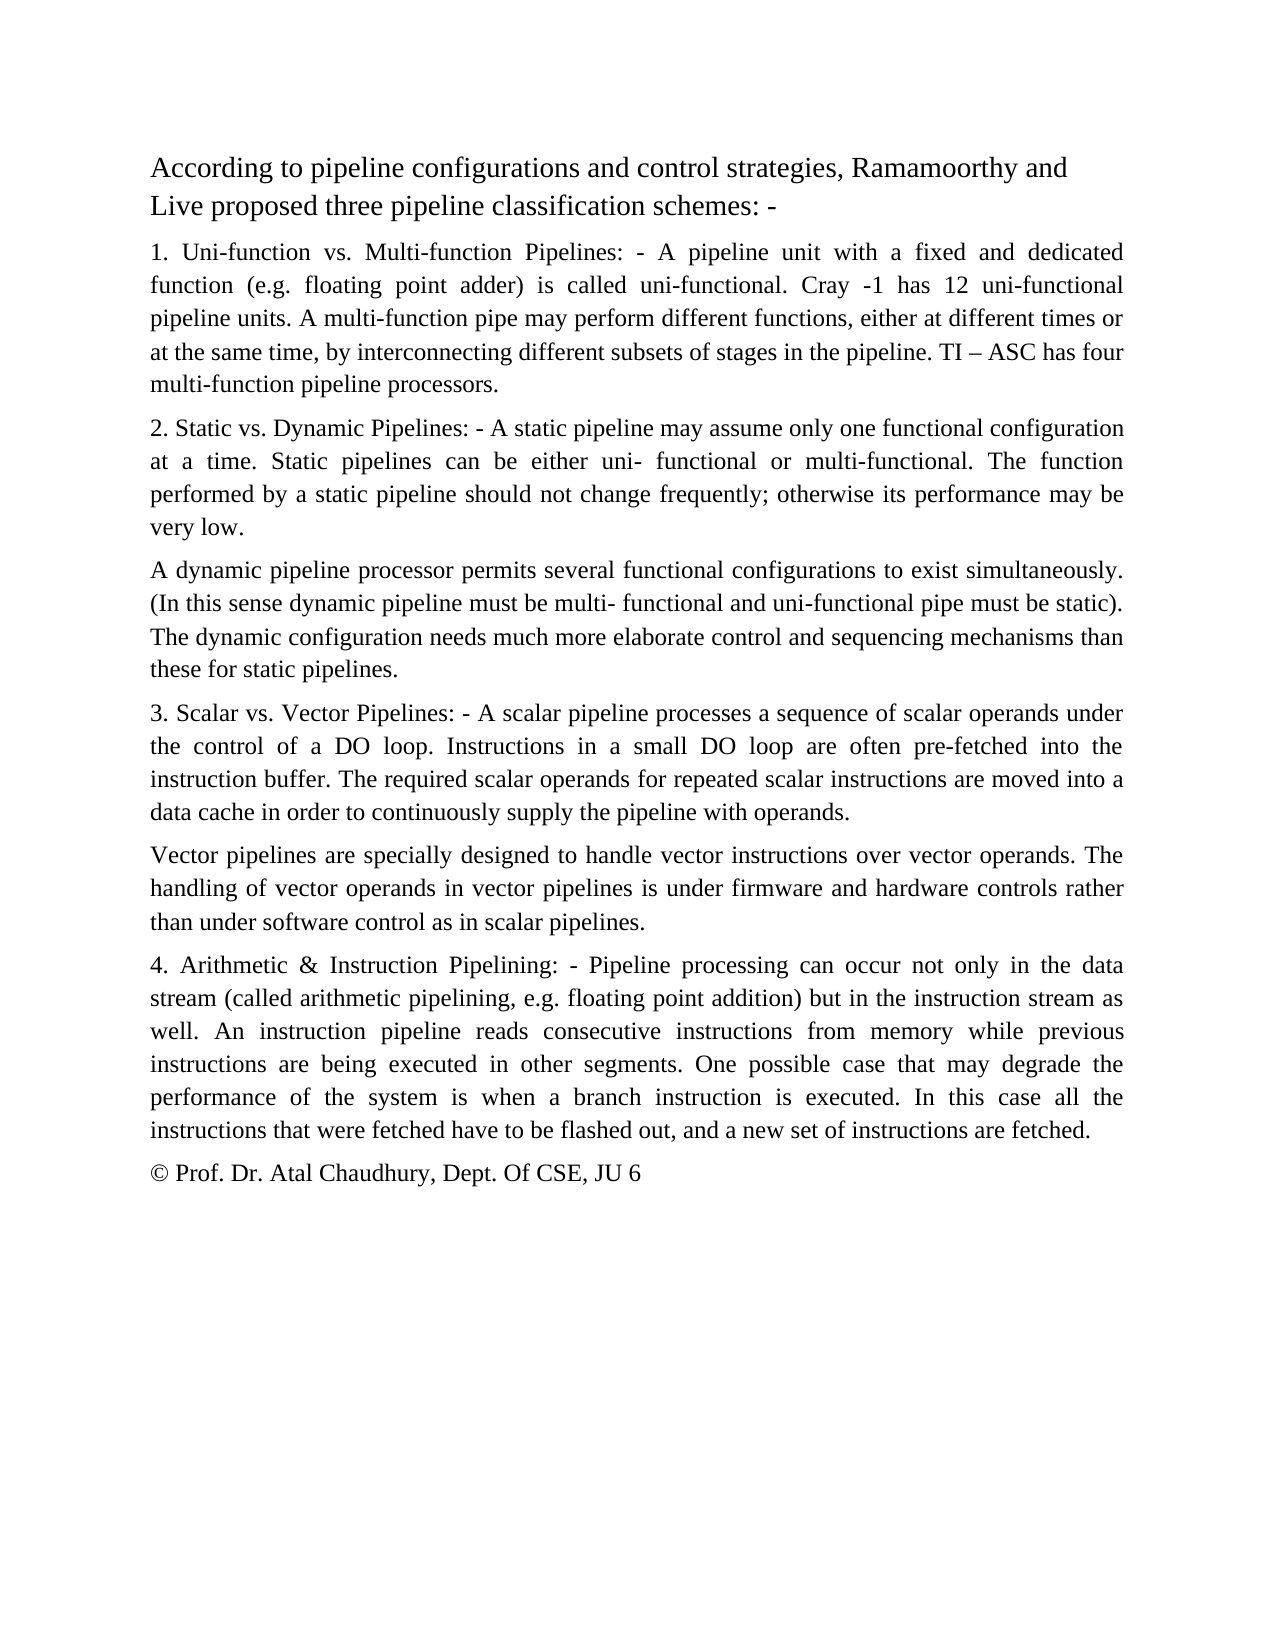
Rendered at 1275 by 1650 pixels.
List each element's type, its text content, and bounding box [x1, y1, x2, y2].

text © Prof. Dr. Atal Chaudhury, Dept. Of CSE, JU 6 [150, 1158, 1125, 1187]
text 4. Arithmetic & Instruction Pipelining: - Pipeline processing can occur not only in the data stream (called arithmetic pipelining, e.g. floating point addition) but in the instruction stream as well. An instruction pipeline reads consecutive instructions from memory while previous instructions are being executed in other segments. One possible case that may degrade the performance of the system is when a branch instruction is executed. In this case all the instructions that were fetched have to be flashed out, and a new set of instructions are fetched. [150, 950, 1125, 1144]
text Vector pipelines are specially designed to handle vector instructions over vector operands. The handling of vector operands in vector pipelines is under firmware and hardware controls rather than under software control as in scalar pipelines. [150, 841, 1125, 935]
text A dynamic pipeline processor permits several functional configurations to exist simultaneously. (In this sense dynamic pipeline must be multi- functional and uni-functional pipe must be static). The dynamic configuration needs much more elaborate control and sequencing mechanisms than these for static pipelines. [150, 556, 1125, 683]
text 3. Scalar vs. Vector Pipelines: - A scalar pipeline processes a sequence of scalar operands under the control of a DO loop. Instructions in a small DO loop are often pre-fetched into the instruction buffer. The required scalar operands for repeated scalar instructions are moved into a data cache in order to continuously supply the pipeline with operands. [150, 698, 1125, 826]
text 1. Uni-function vs. Multi-function Pipelines: - A pipeline unit with a fixed and dedicated function (e.g. floating point adder) is called uni-functional. Cray -1 has 12 uni-functional pipeline units. A multi-function pipe may perform different functions, either at different times or at the same time, by interconnecting different subsets of stages in the pipeline. TI – ASC has four multi-function pipeline processors. [150, 237, 1125, 398]
text 2. Static vs. Dynamic Pipelines: - A static pipeline may assume only one functional configuration at a time. Static pipelines can be either uni- functional or multi-functional. The function performed by a static pipeline should not change frequently; otherwise its performance may be very low. [150, 413, 1125, 541]
text According to pipeline configurations and control strategies, Ramamoorthy and Live proposed three pipeline classification schemes: - [150, 150, 1125, 222]
